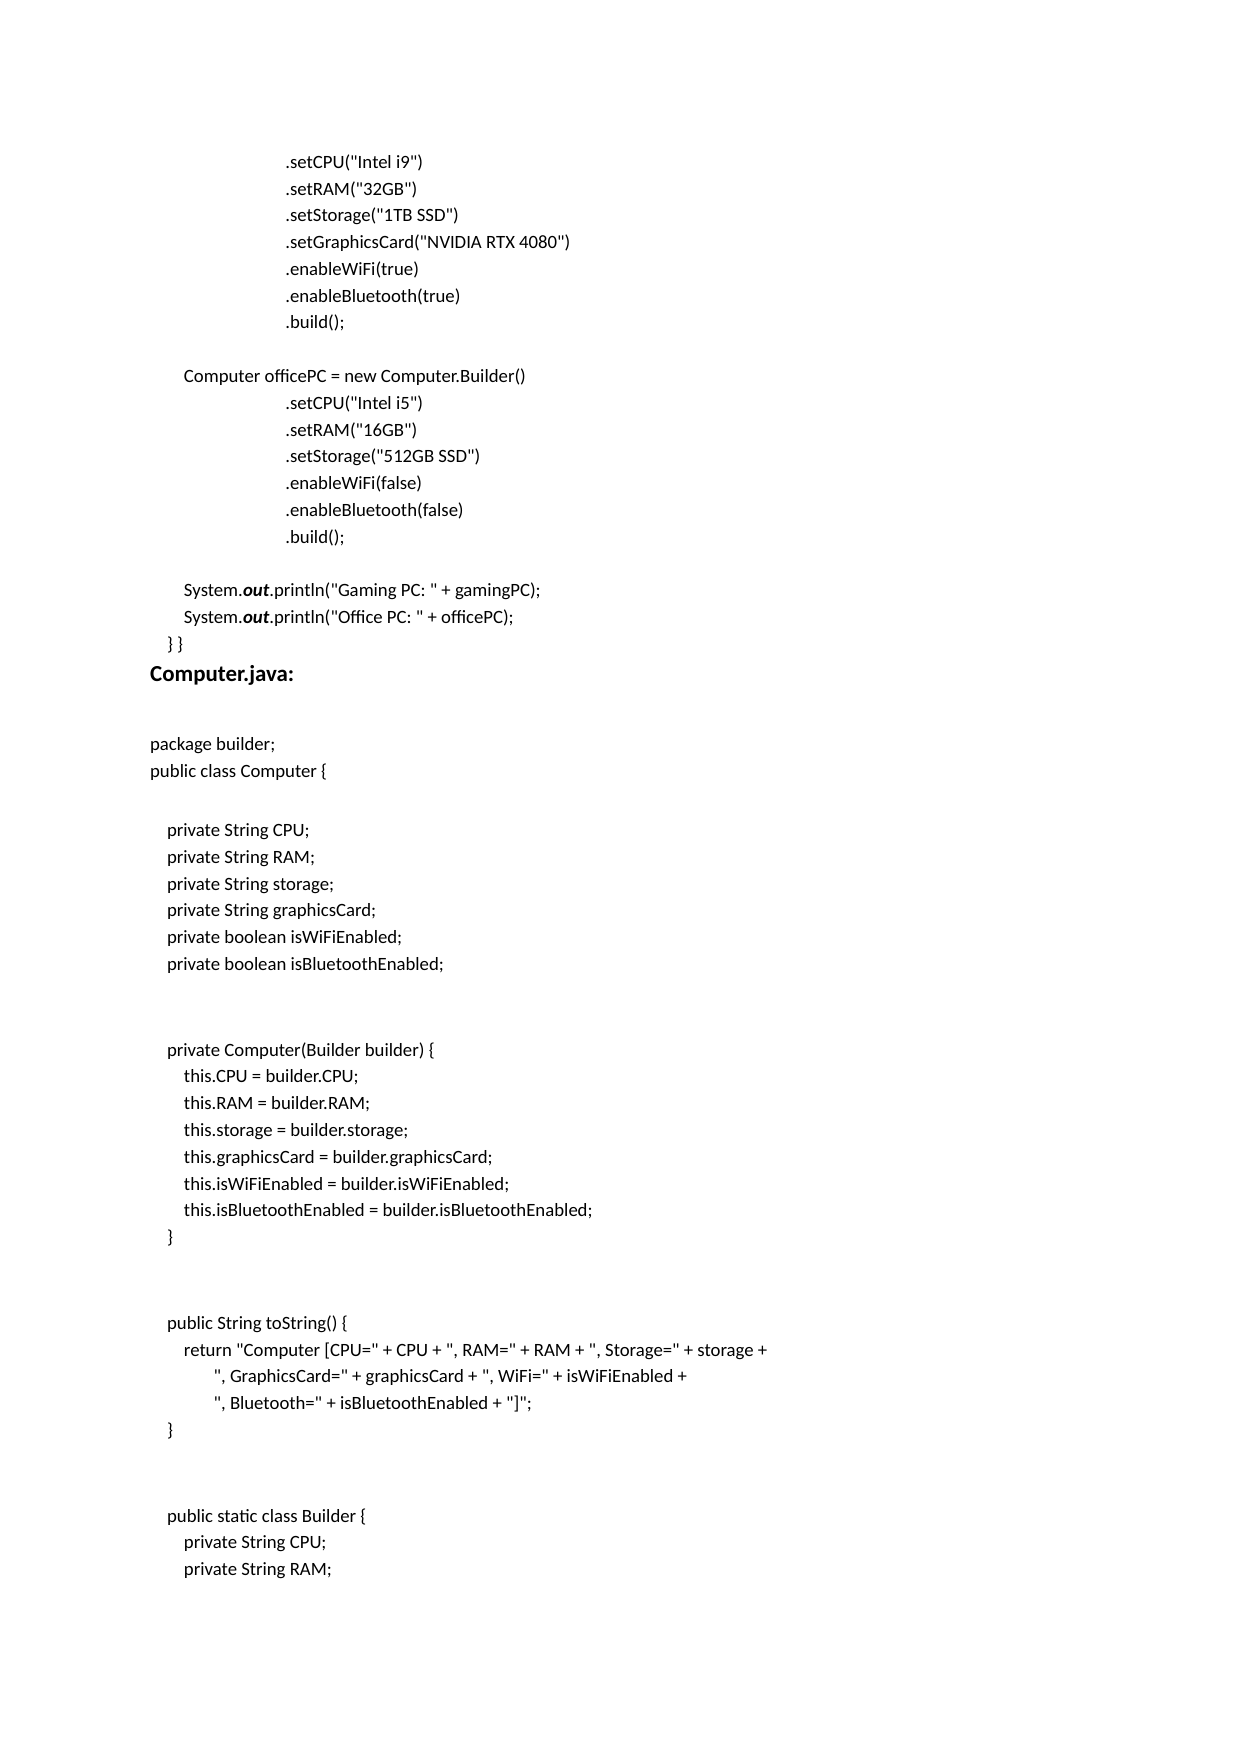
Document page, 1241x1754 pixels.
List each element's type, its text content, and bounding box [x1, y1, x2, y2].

text System.out.println("Gaming PC: " + gamingPC); [150, 578, 1090, 601]
text private String RAM; [150, 1557, 1090, 1580]
text private String CPU; [150, 1531, 1090, 1554]
text private boolean isWiFiEnabled; [150, 925, 1090, 948]
text private String storage; [150, 872, 1090, 894]
text } [150, 1418, 1090, 1441]
text .enableWiFi(true) [150, 257, 1090, 280]
text .setCPU("Intel i5") [150, 391, 1090, 414]
text private String CPU; [150, 818, 1090, 841]
text private boolean isBluetoothEnabled; [150, 952, 1090, 975]
text .setStorage("512GB SSD") [150, 444, 1090, 467]
text .setRAM("32GB") [150, 177, 1090, 200]
text private String RAM; [150, 845, 1090, 868]
text .setStorage("1TB SSD") [150, 203, 1090, 226]
text package builder; [150, 732, 1090, 755]
text ", Bluetooth=" + isBluetoothEnabled + "]"; [150, 1391, 1090, 1414]
text this.storage = builder.storage; [150, 1118, 1090, 1141]
text .setCPU("Intel i9") [150, 150, 1090, 173]
text Computer.java: [150, 659, 1090, 687]
text public class Computer { [150, 759, 1090, 782]
text .setGraphicsCard("NVIDIA RTX 4080") [150, 230, 1090, 253]
text .setRAM("16GB") [150, 418, 1090, 441]
text Computer officePC = new Computer.Builder() [150, 364, 1090, 387]
text this.RAM = builder.RAM; [150, 1091, 1090, 1114]
text public static class Builder { [150, 1504, 1090, 1527]
text return "Computer [CPU=" + CPU + ", RAM=" + RAM + ", Storage=" + storage + [150, 1338, 1090, 1361]
text System.out.println("Office PC: " + officePC); [150, 605, 1090, 628]
text this.graphicsCard = builder.graphicsCard; [150, 1145, 1090, 1168]
text } } [150, 632, 1090, 655]
text .enableBluetooth(false) [150, 498, 1090, 521]
text .enableWiFi(false) [150, 471, 1090, 494]
text .build(); [150, 311, 1090, 333]
text this.isBluetoothEnabled = builder.isBluetoothEnabled; [150, 1198, 1090, 1221]
text private String graphicsCard; [150, 898, 1090, 921]
text private Computer(Builder builder) { [150, 1038, 1090, 1061]
text } [150, 1225, 1090, 1248]
text this.CPU = builder.CPU; [150, 1064, 1090, 1087]
text this.isWiFiEnabled = builder.isWiFiEnabled; [150, 1172, 1090, 1194]
text public String toString() { [150, 1311, 1090, 1334]
text .build(); [150, 525, 1090, 548]
text .enableBluetooth(true) [150, 284, 1090, 307]
text ", GraphicsCard=" + graphicsCard + ", WiFi=" + isWiFiEnabled + [150, 1364, 1090, 1387]
